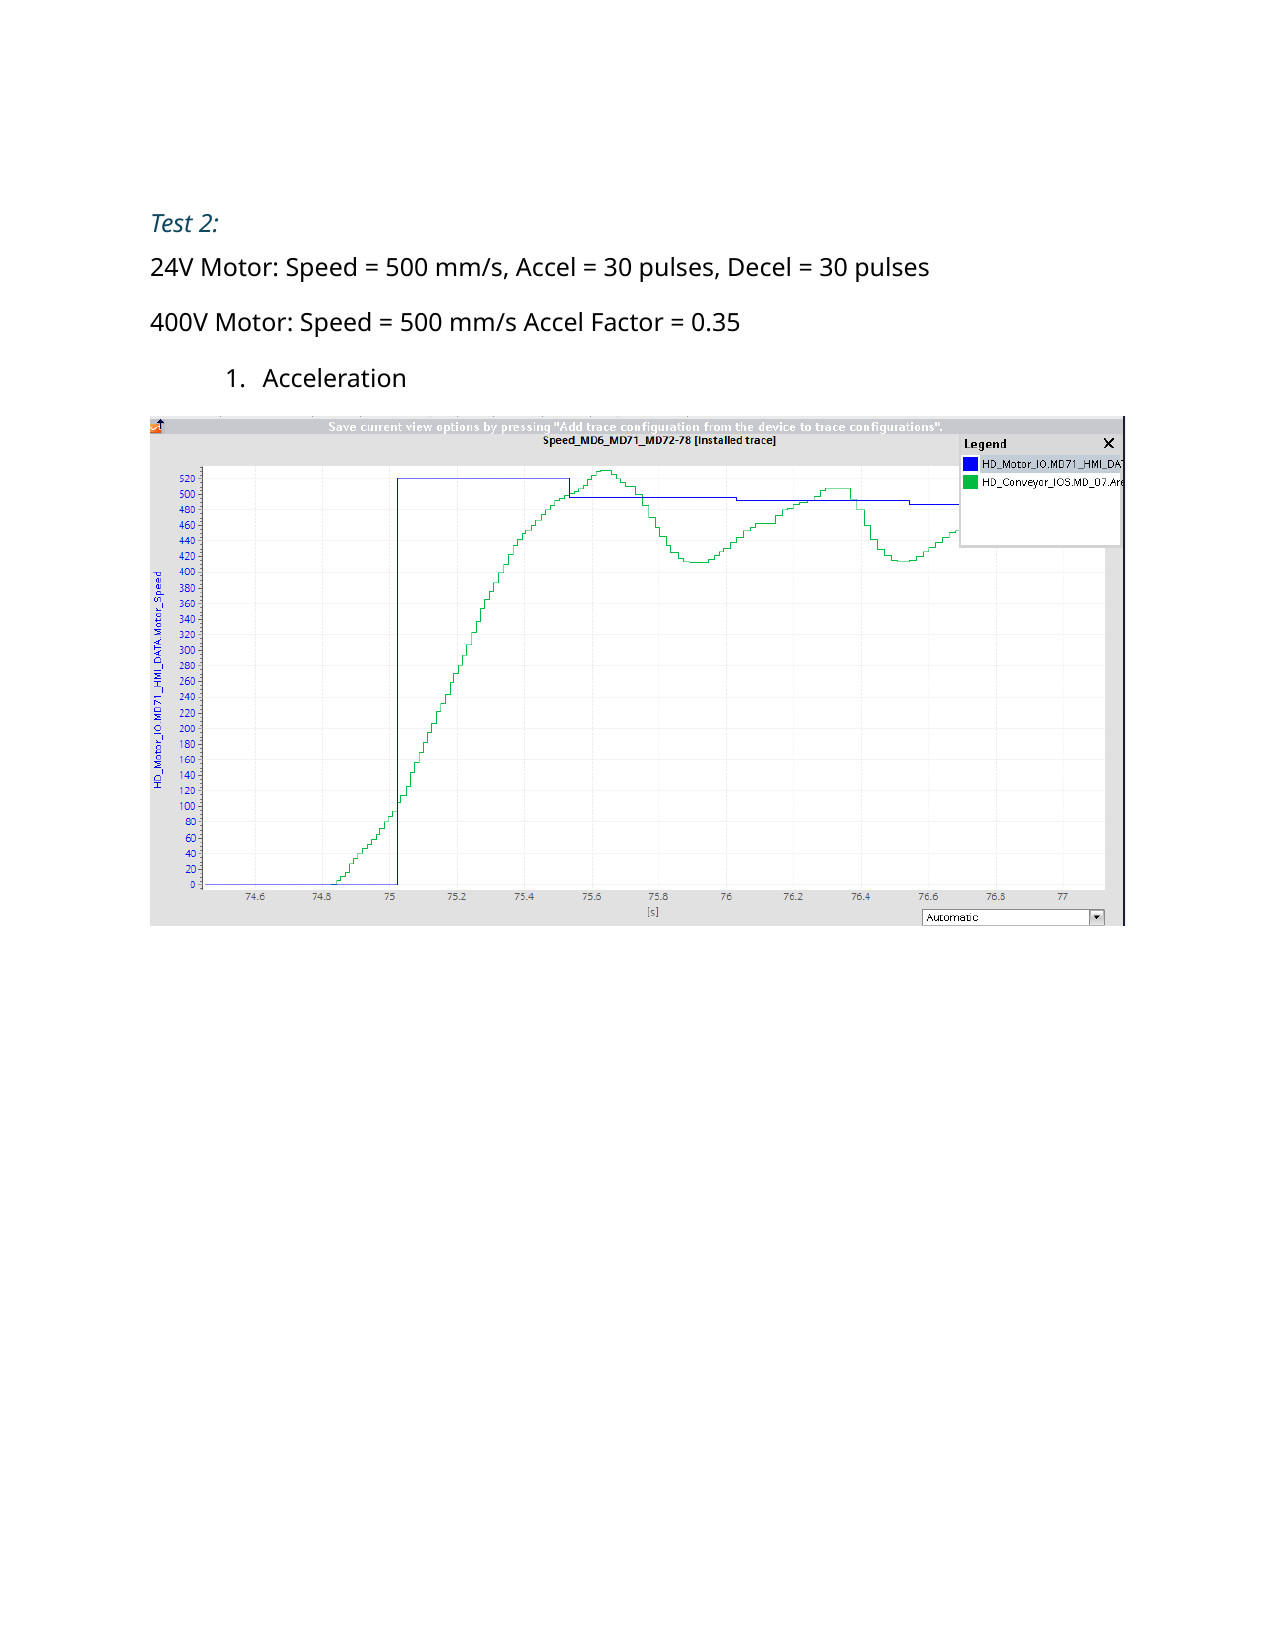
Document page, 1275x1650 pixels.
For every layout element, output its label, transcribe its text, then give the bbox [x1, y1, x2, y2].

text 400V Motor: Speed = 500 mm/s Accel Factor = 0.35 [150, 305, 1125, 339]
subtitle Test 2: [150, 206, 1125, 240]
text 24V Motor: Speed = 500 mm/s, Accel = 30 pulses, Decel = 30 pulses [150, 249, 1125, 283]
list Acceleration [225, 361, 1125, 395]
picture [150, 416, 1125, 926]
